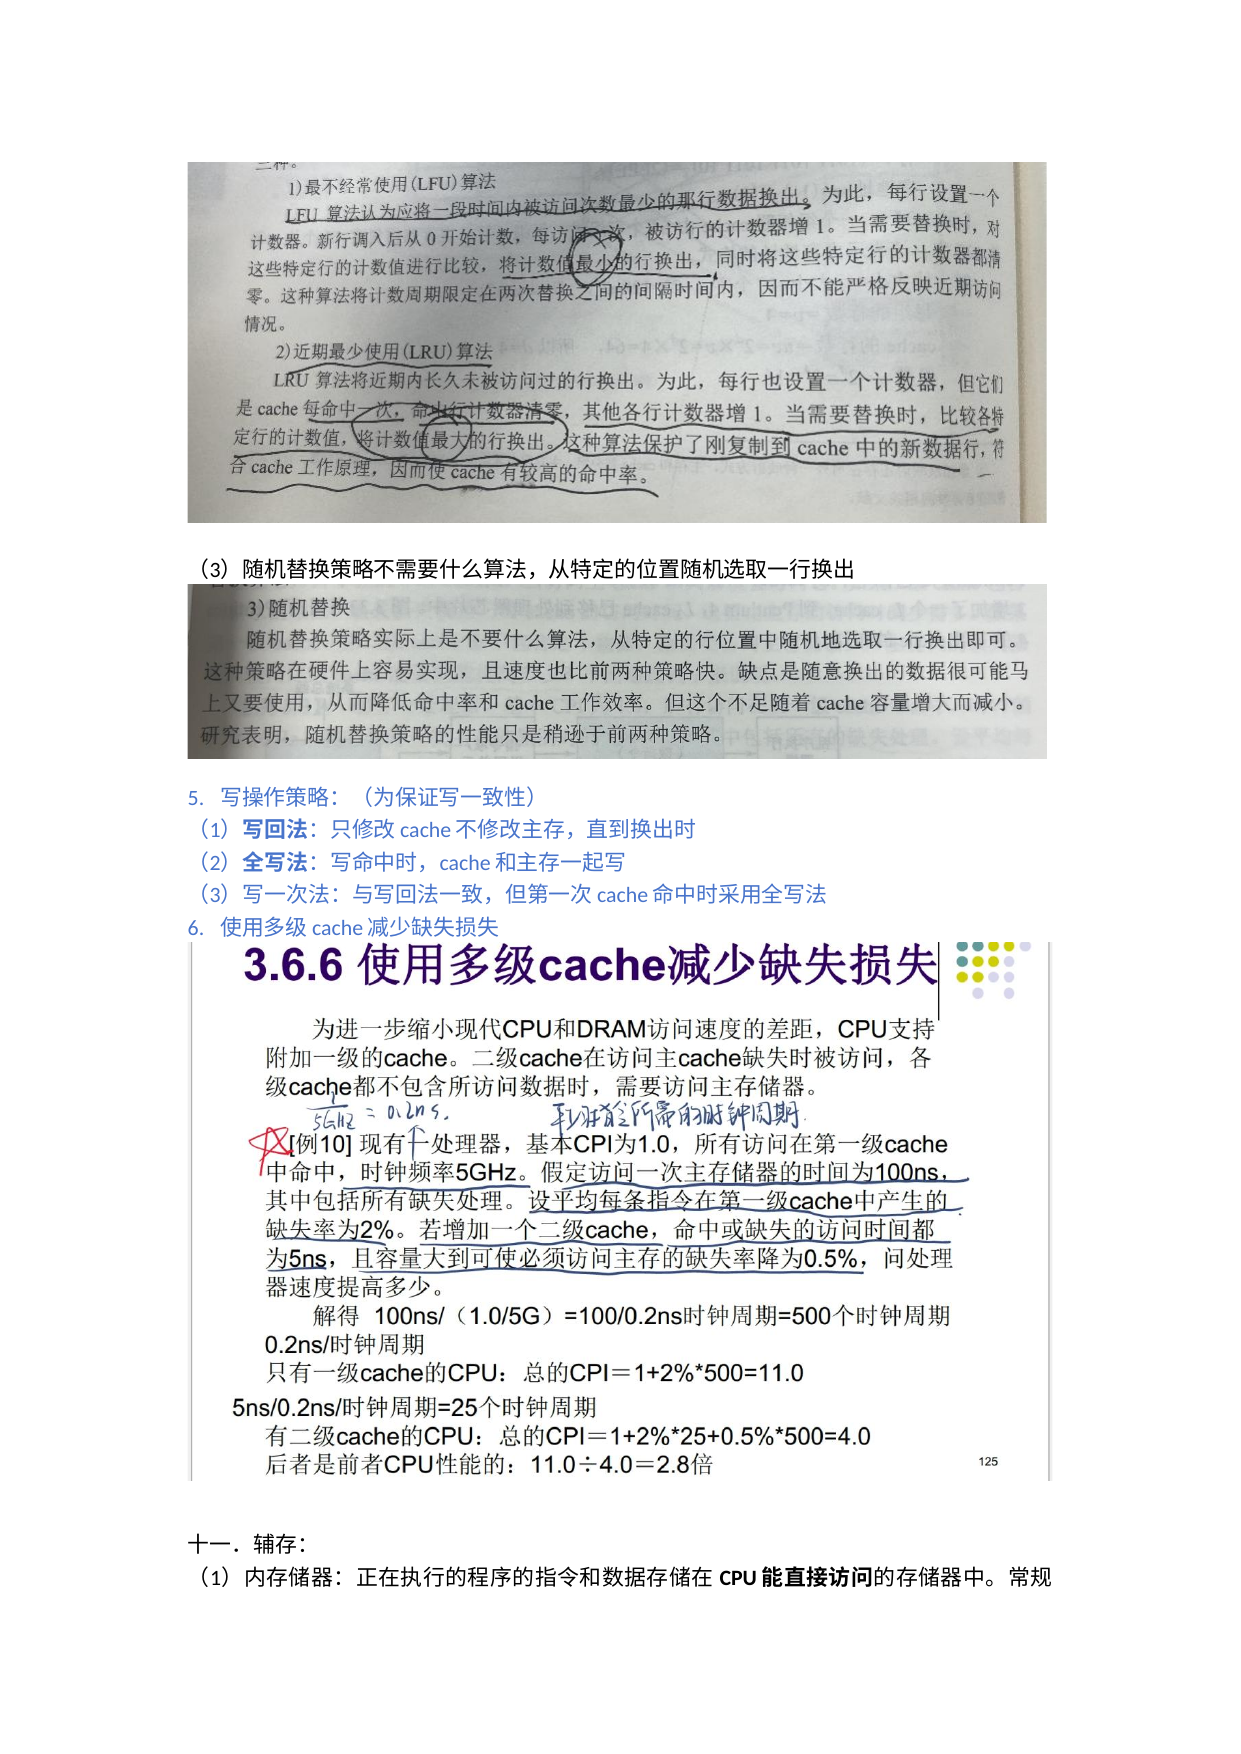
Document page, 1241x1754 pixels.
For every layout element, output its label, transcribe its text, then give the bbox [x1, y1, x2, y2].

picture [187, 942, 1053, 1481]
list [187, 1559, 1053, 1592]
list 写操作策略：（为保证写一致性） [187, 779, 1053, 812]
list 全写法：写命中时，cache和主存一起写 [187, 844, 1053, 877]
list 写一次法：与写回法一致，但第一次cache命中时采用全写法 [187, 877, 1053, 909]
list 使用多级cache减少缺失损失 [187, 909, 1053, 942]
picture [187, 584, 1047, 759]
picture [187, 162, 1047, 523]
list 辅存： [187, 1527, 1053, 1559]
list 随机替换策略不需要什么算法，从特定的位置随机选取一行换出 [187, 552, 1053, 584]
list 写回法：只修改cache不修改主存，直到换出时 [187, 812, 1053, 844]
